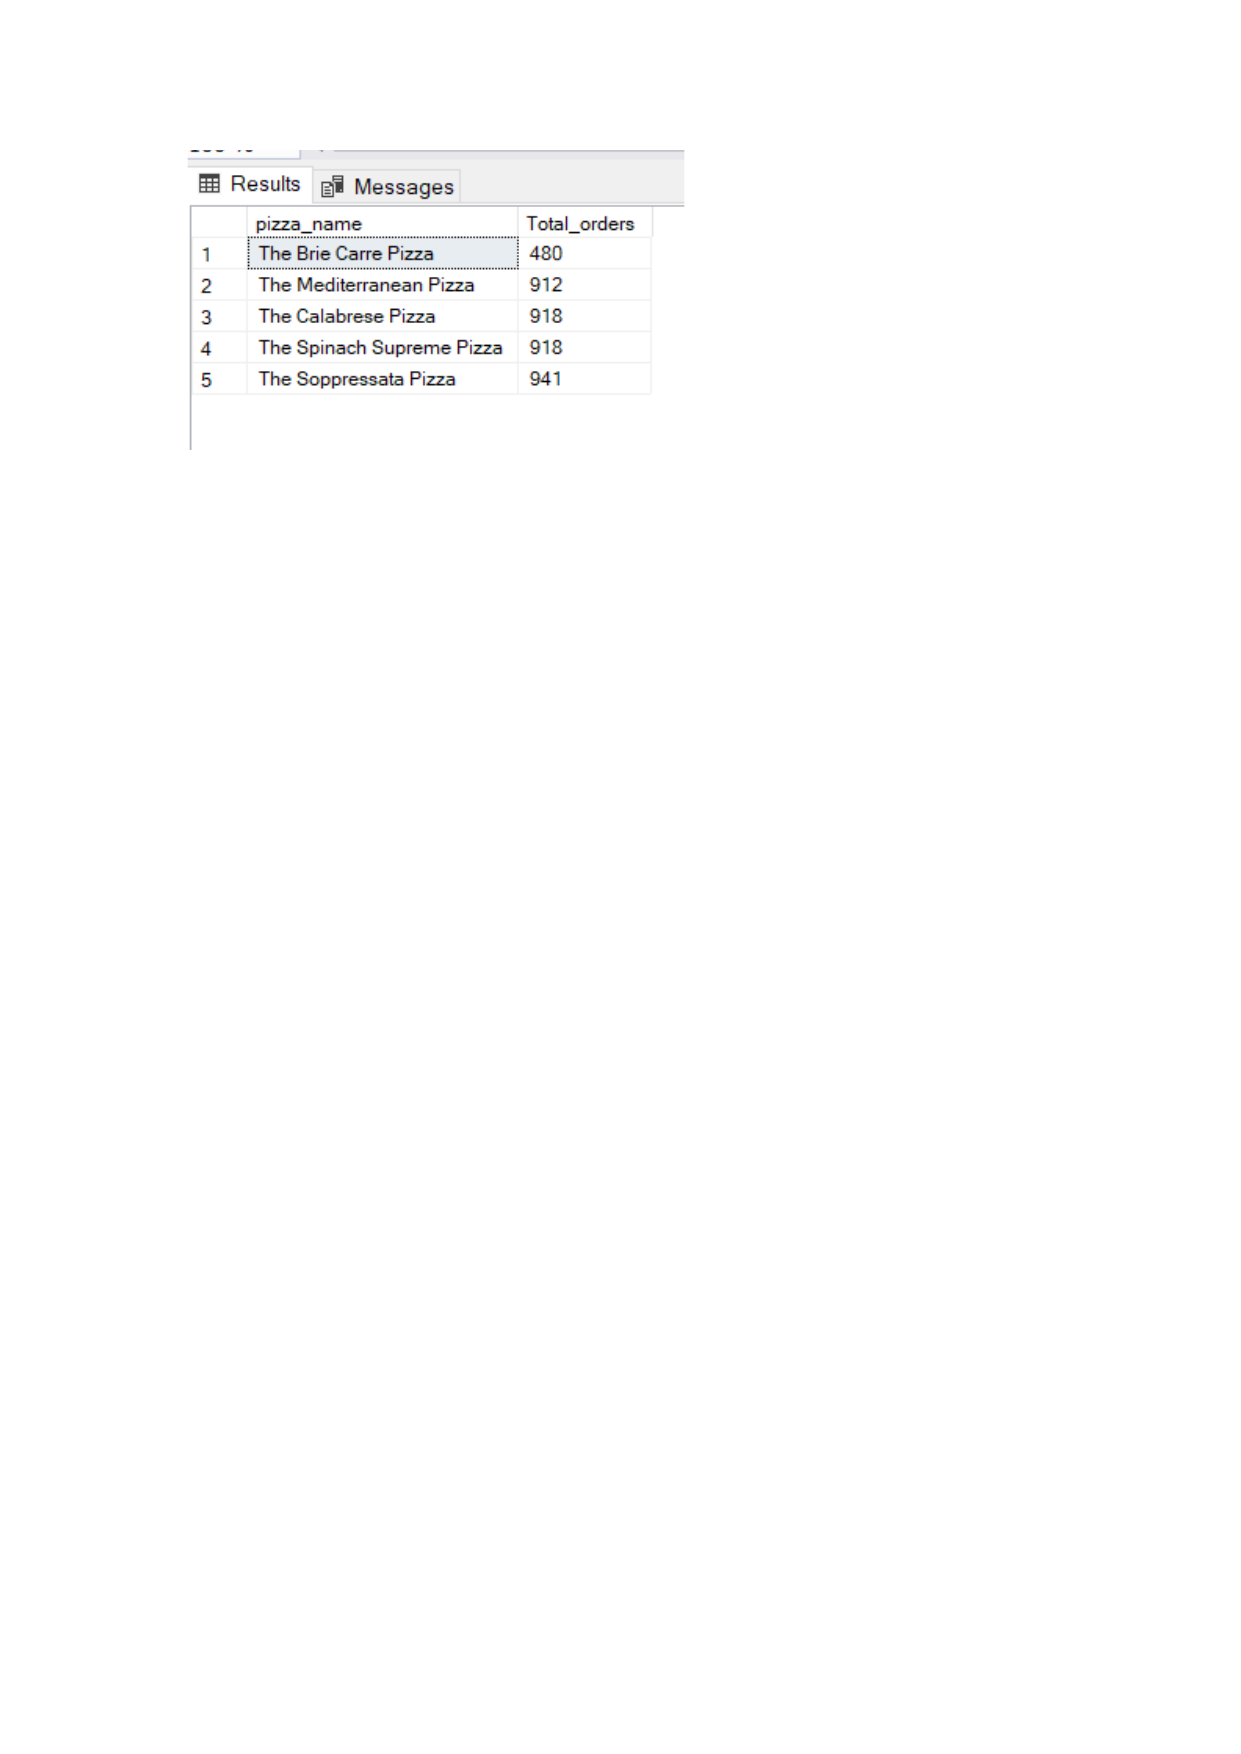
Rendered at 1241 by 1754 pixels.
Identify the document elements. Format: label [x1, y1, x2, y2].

picture [187, 150, 685, 450]
